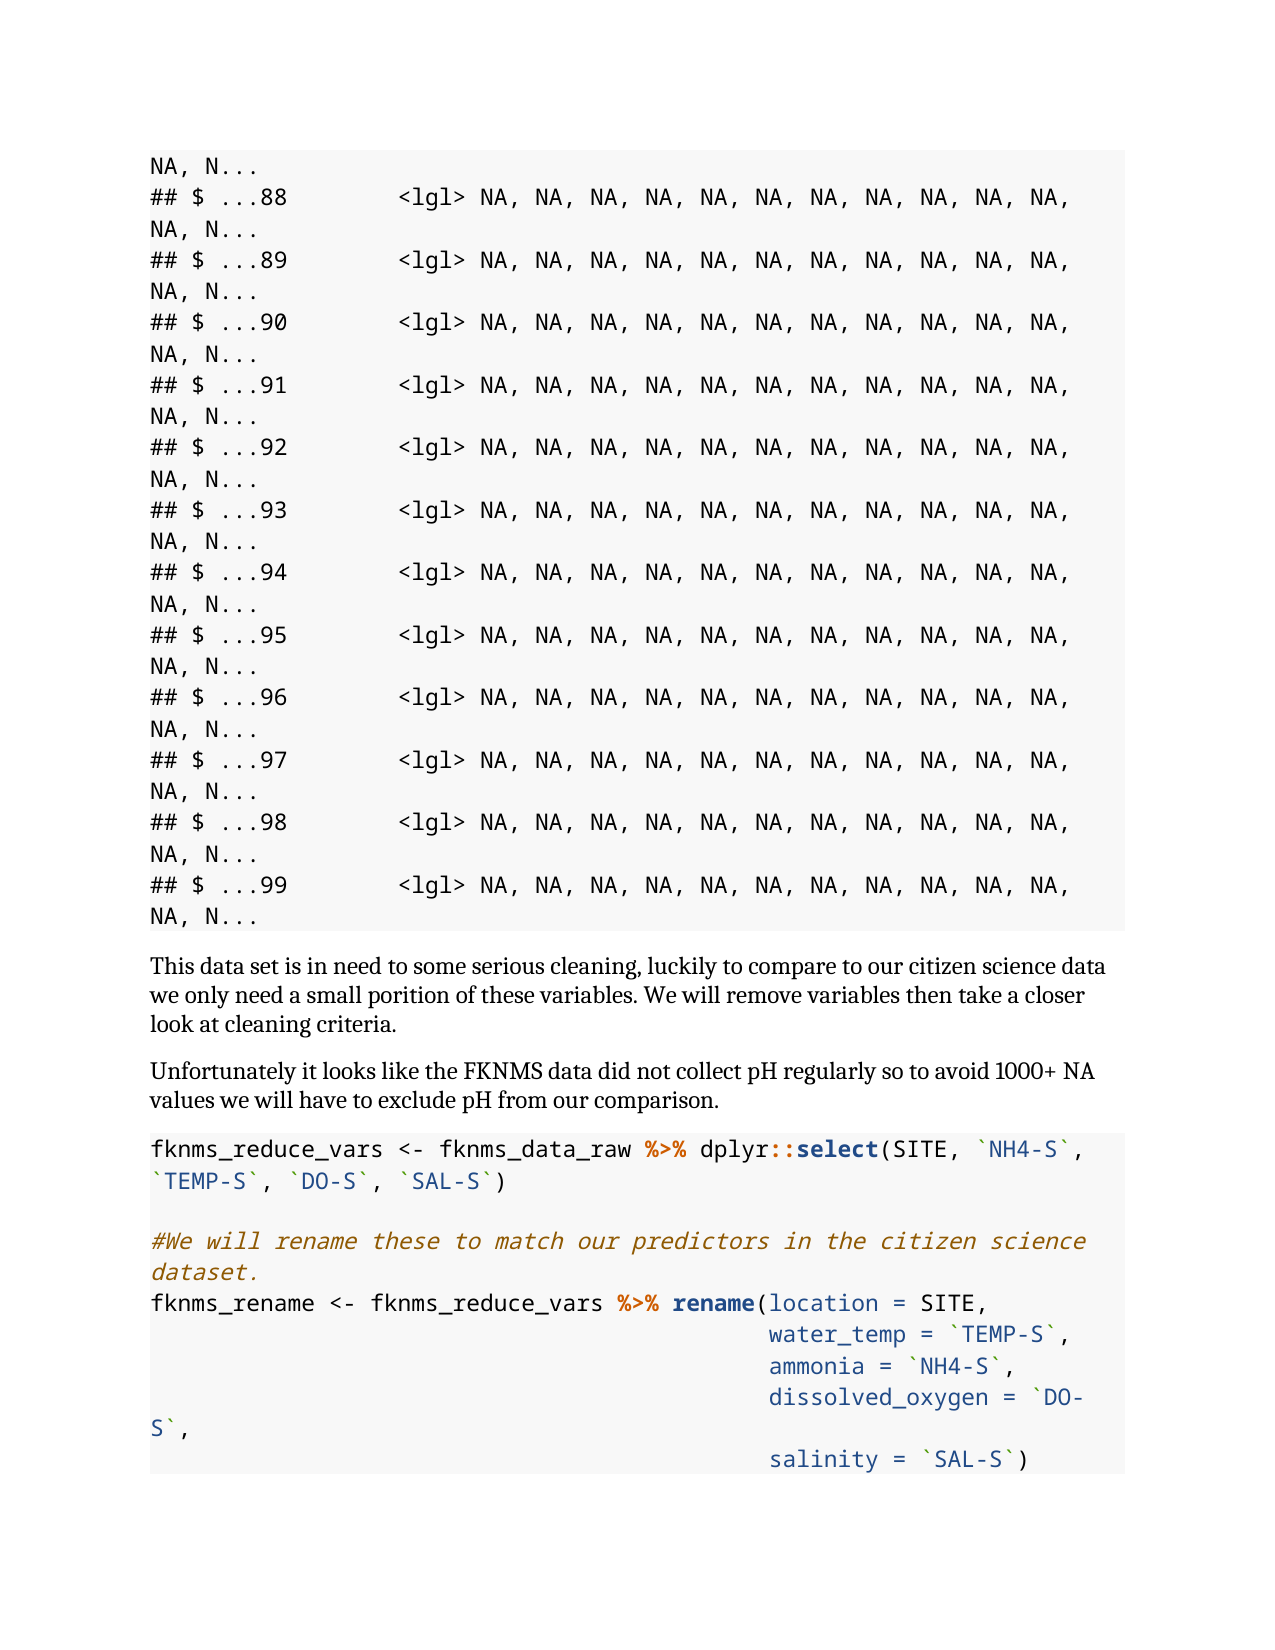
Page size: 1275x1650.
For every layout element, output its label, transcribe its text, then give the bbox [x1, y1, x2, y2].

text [150, 150, 1125, 931]
text Unfortunately it looks like the FKNMS data did not collect pH regularly so to avoid 1000+ NA values we will have to exclude pH from our comparison. [150, 1057, 1125, 1114]
text This data set is in need to some serious cleaning, luckily to compare to our citizen science data we only need a small porition of these variables. We will remove variables then take a closer look at cleaning criteria. [150, 952, 1125, 1038]
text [150, 1133, 1125, 1474]
